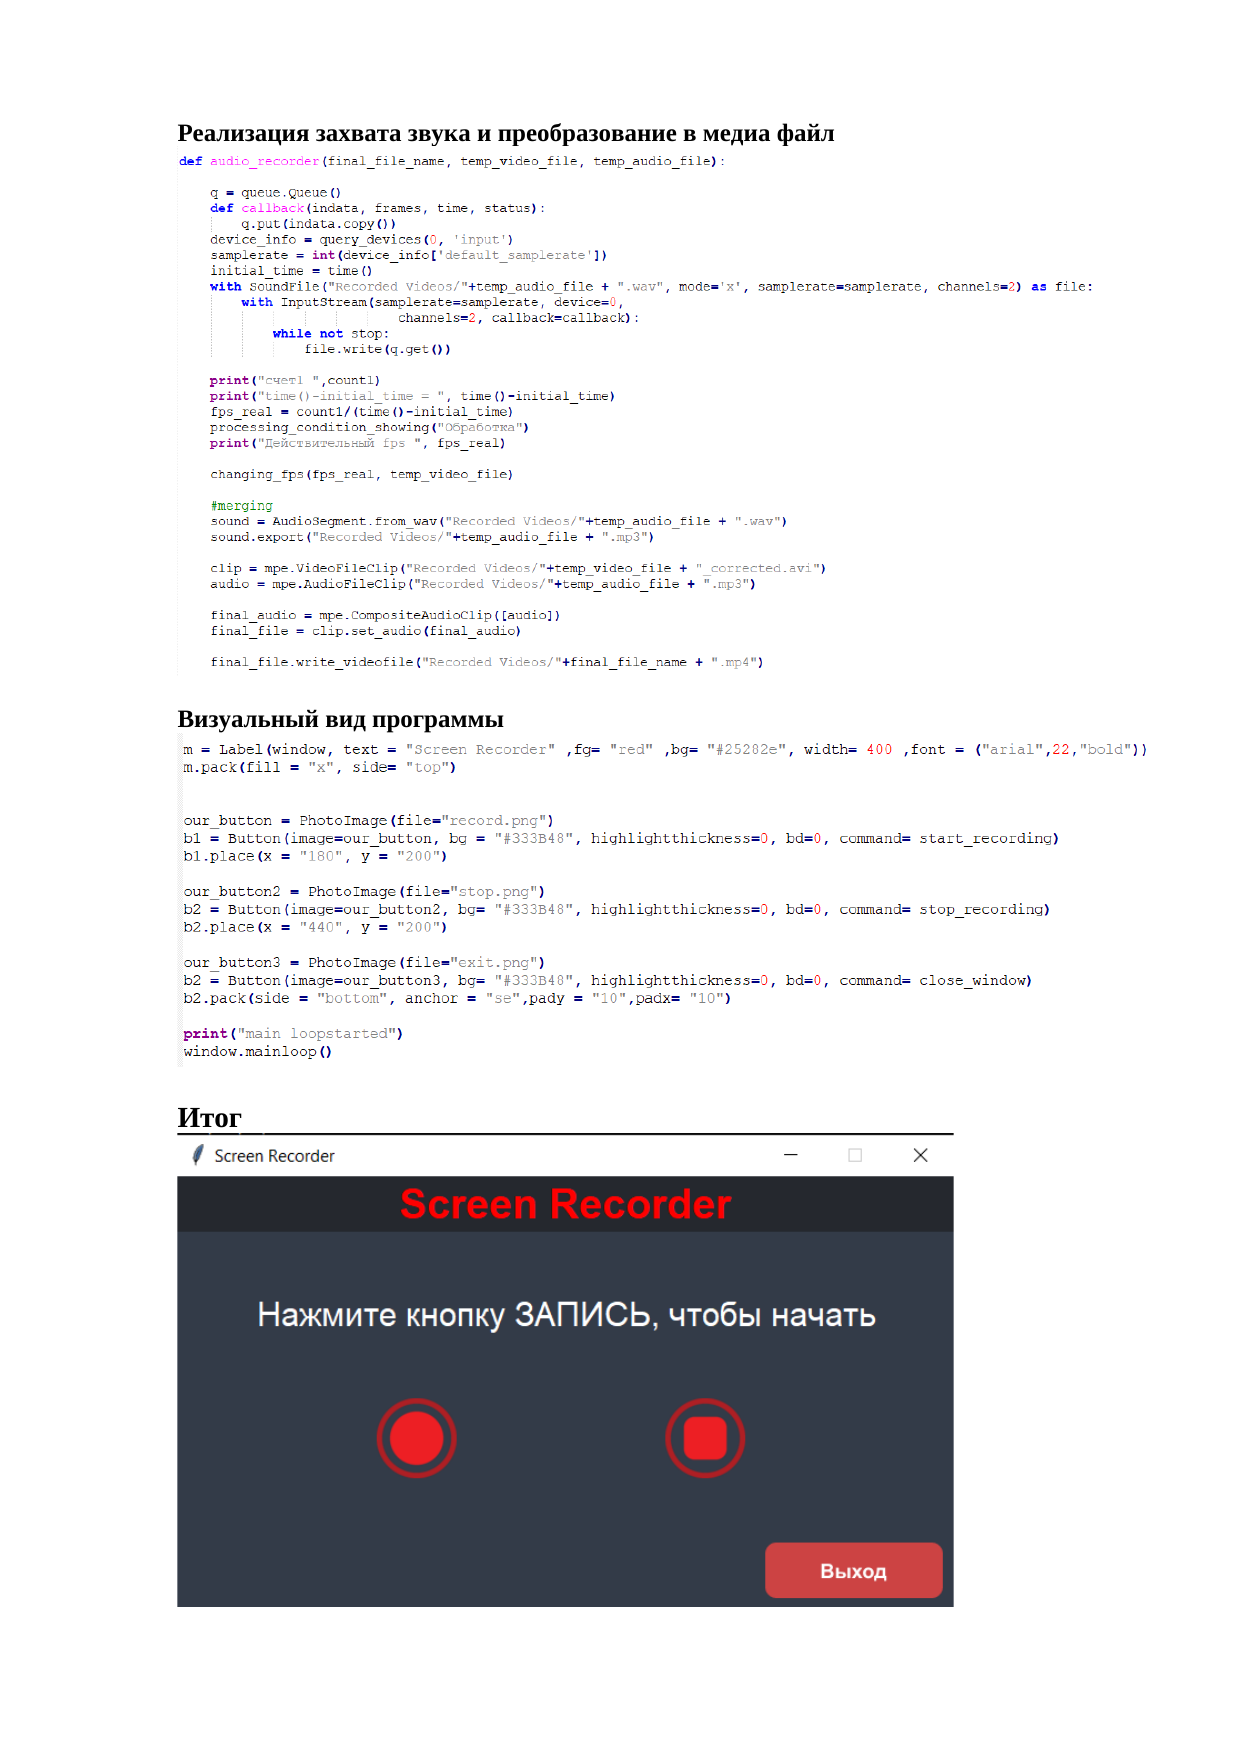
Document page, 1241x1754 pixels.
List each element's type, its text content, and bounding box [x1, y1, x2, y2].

text Итог [177, 1100, 1152, 1133]
picture [177, 733, 1152, 1067]
text Визуальный вид программы [177, 704, 1152, 733]
picture [177, 146, 1142, 676]
picture [177, 1133, 954, 1607]
